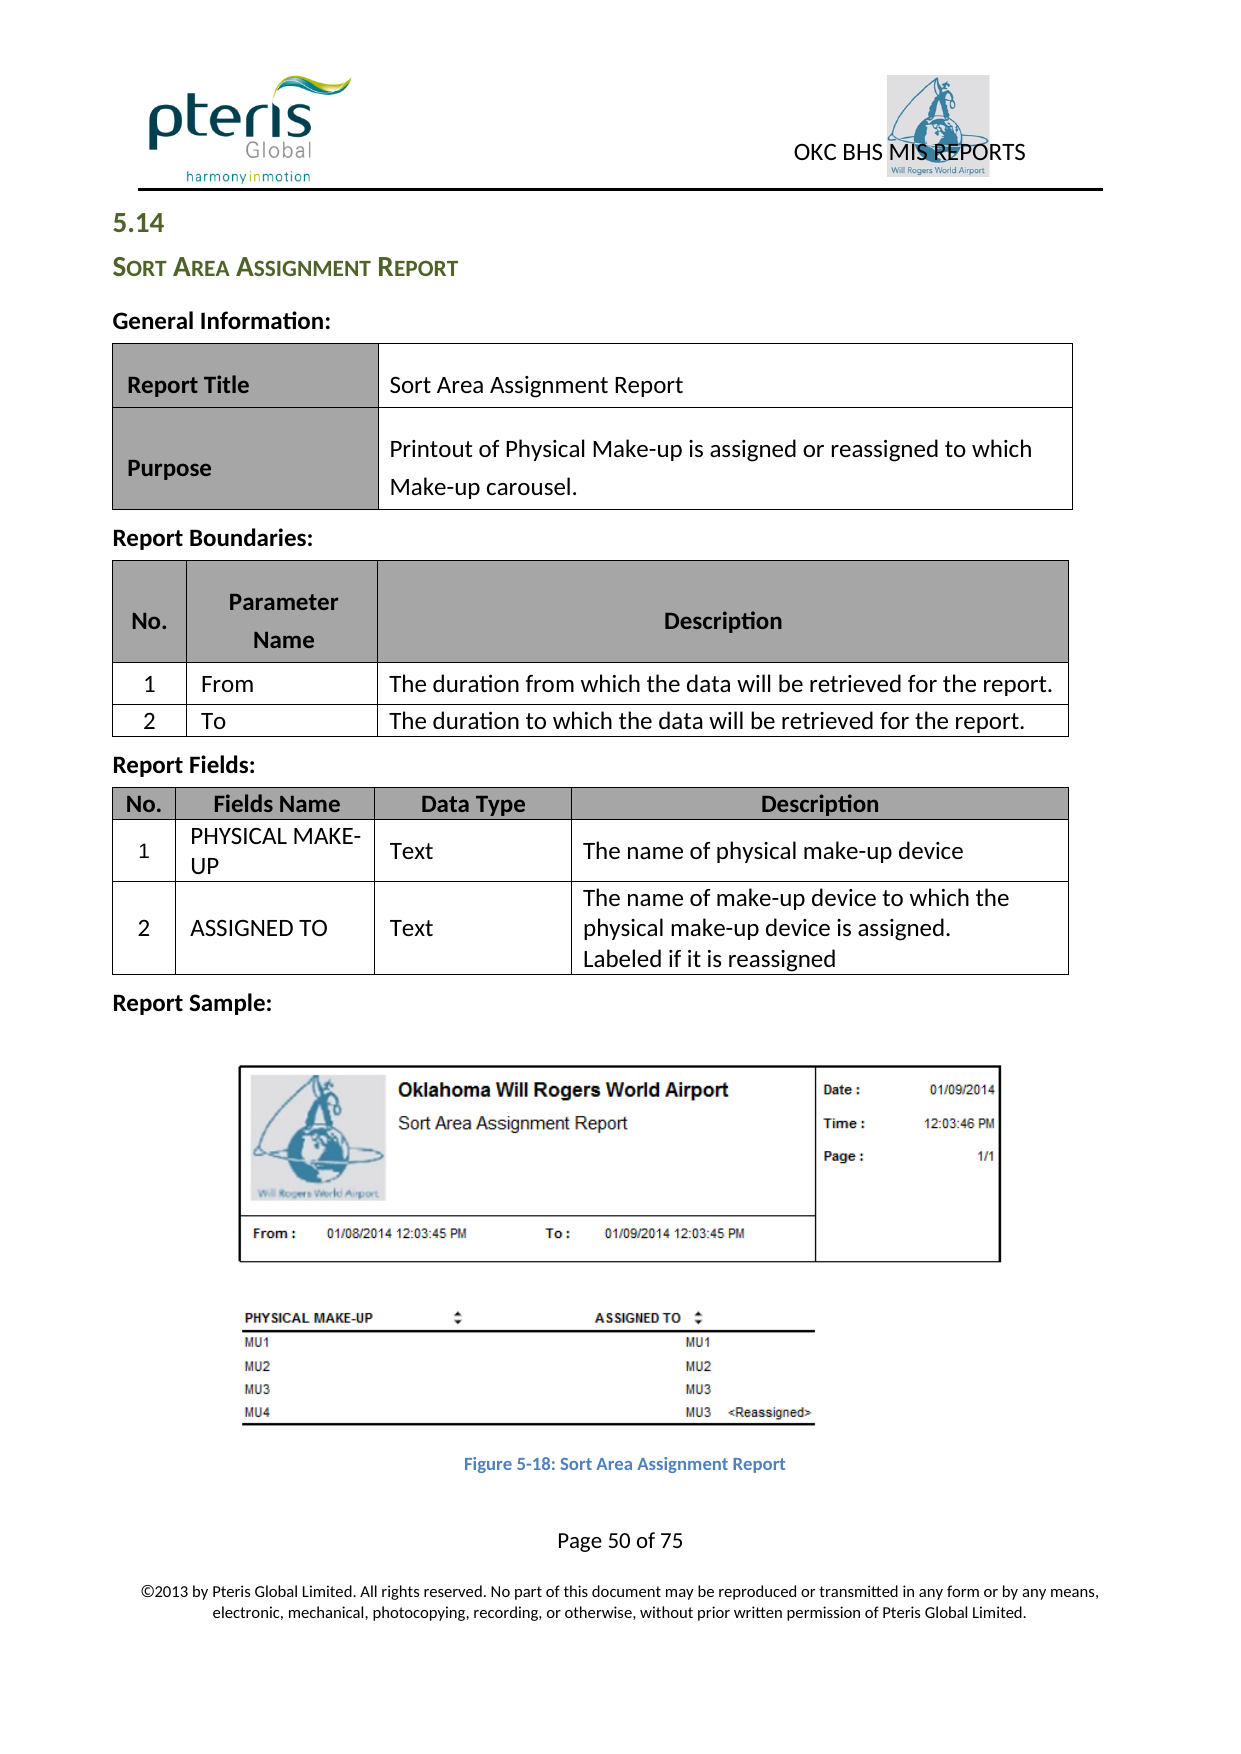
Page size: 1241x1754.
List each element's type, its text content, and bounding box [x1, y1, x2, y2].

table_cell Purpose [113, 408, 378, 509]
table_cell ASSIGNED TO [176, 882, 374, 973]
table_cell 1 [113, 820, 175, 881]
table_cell 2 [113, 882, 175, 973]
table_cell The name of physical make-up device [572, 820, 1068, 881]
table_cell To [187, 705, 377, 736]
text Report Boundaries: [112, 522, 1128, 553]
table_header No. [113, 788, 175, 819]
table_cell 1 [113, 663, 186, 704]
text General Information: [112, 305, 1128, 336]
table_cell 2 [113, 705, 186, 736]
table_header No. [113, 561, 186, 662]
picture [148, 75, 352, 187]
subtitle Sort Area Assignment Report [112, 204, 1128, 284]
table_header Data Type [375, 788, 571, 819]
table_cell Text [375, 882, 571, 973]
table_header Sort Area Assignment Report [379, 344, 1072, 407]
picture [235, 1063, 1006, 1445]
table_header Description [378, 561, 1068, 662]
text Report Fields: [112, 749, 1128, 780]
table_header Fields Name [176, 788, 374, 819]
table_header Parameter Name [187, 561, 377, 662]
table_header Description [572, 788, 1068, 819]
table_cell Text [375, 820, 571, 881]
table_cell PHYSICAL MAKE-UP [176, 820, 374, 881]
table_cell From [187, 663, 377, 704]
table_cell Printout of Physical Make-up is assigned or reassigned to which Make-up carousel. [379, 408, 1072, 509]
table_cell The name of make-up device to which the physical make-up device is assigned. Labeled if it is reassigned [572, 882, 1068, 973]
table_cell The duration to which the data will be retrieved for the report. [378, 705, 1068, 736]
table_cell The duration from which the data will be retrieved for the report. [378, 663, 1068, 704]
table_header Report Title [113, 344, 378, 407]
picture [886, 75, 990, 177]
text Report Sample: [112, 987, 1128, 1018]
